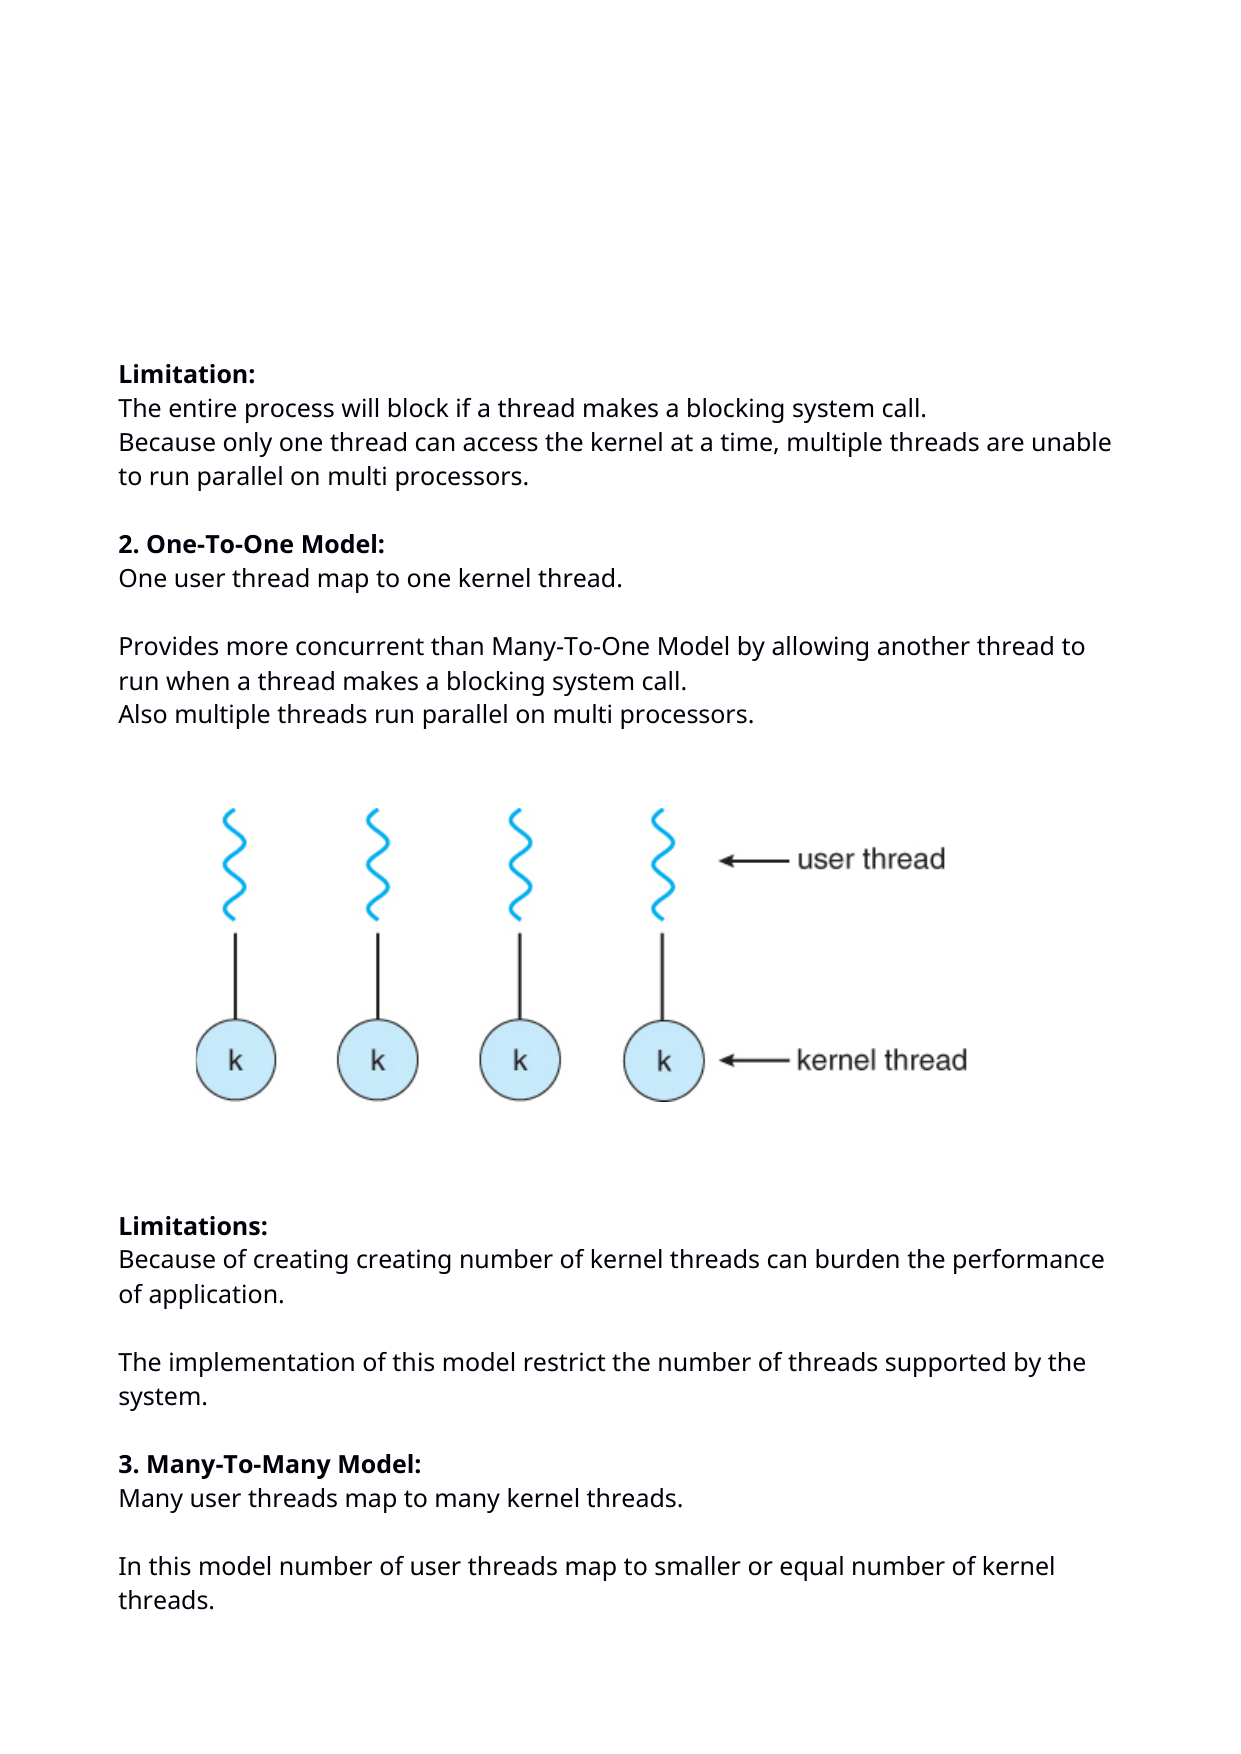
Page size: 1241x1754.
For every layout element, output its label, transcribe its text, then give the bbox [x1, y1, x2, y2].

text The implementation of this model restrict the number of threads supported by the system. [118, 1344, 1122, 1412]
text The entire process will block if a thread makes a blocking system call. [118, 391, 1122, 425]
text Many user threads map to many kernel threads. [118, 1481, 1122, 1515]
text Because only one thread can access the kernel at a time, multiple threads are unable to run parallel on multi processors. [118, 425, 1122, 493]
text In this model number of user threads map to smaller or equal number of kernel threads. [118, 1549, 1122, 1617]
text Because of creating creating number of kernel threads can burden the performance of application. [118, 1242, 1122, 1310]
text Limitations: [118, 1208, 1122, 1242]
picture [195, 808, 968, 1102]
text Limitation: [118, 357, 1122, 391]
text 2. One-To-One Model: [118, 527, 1122, 561]
text 3. Many-To-Many Model: [118, 1447, 1122, 1481]
text One user thread map to one kernel thread. [118, 561, 1122, 595]
text Provides more concurrent than Many-To-One Model by allowing another thread to run when a thread makes a blocking system call. [118, 629, 1122, 697]
text Also multiple threads run parallel on multi processors. [118, 697, 1122, 731]
